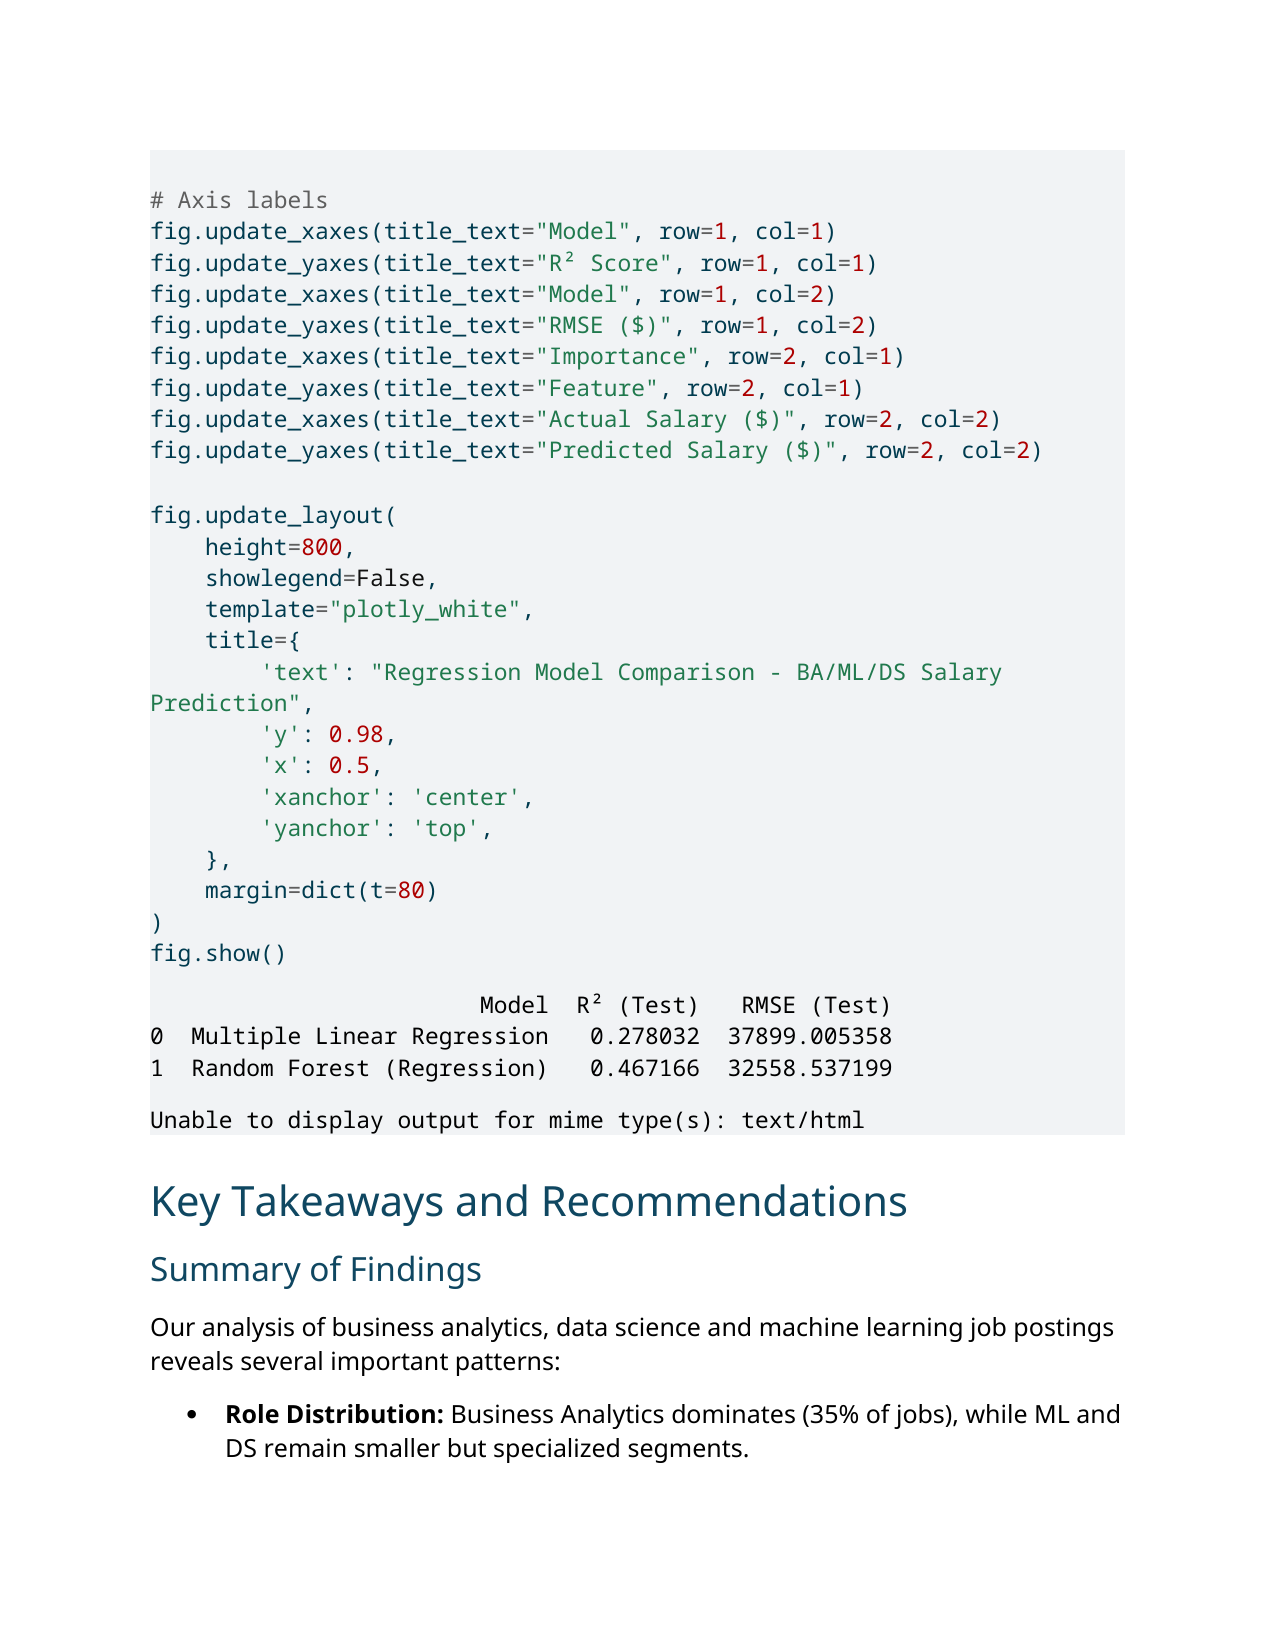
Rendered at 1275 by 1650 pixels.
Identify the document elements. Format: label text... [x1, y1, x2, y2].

list Role Distribution: Business Analytics dominates (35% of jobs), while ML and DS remain smaller but specialized segments. [187, 1397, 1125, 1465]
text Model R² (Test) RMSE (Test) 0 Multiple Linear Regression 0.278032 37899.005358 1 Random Forest (Regression) 0.467166 32558.537199 [150, 989, 1125, 1083]
text Unable to display output for mime type(s): text/html [150, 1103, 1125, 1135]
subtitle Summary of Findings [150, 1246, 1125, 1291]
subtitle Key Takeaways and Recommendations [150, 1172, 1125, 1229]
text Our analysis of business analytics, data science and machine learning job postings reveals several important patterns: [150, 1310, 1125, 1378]
